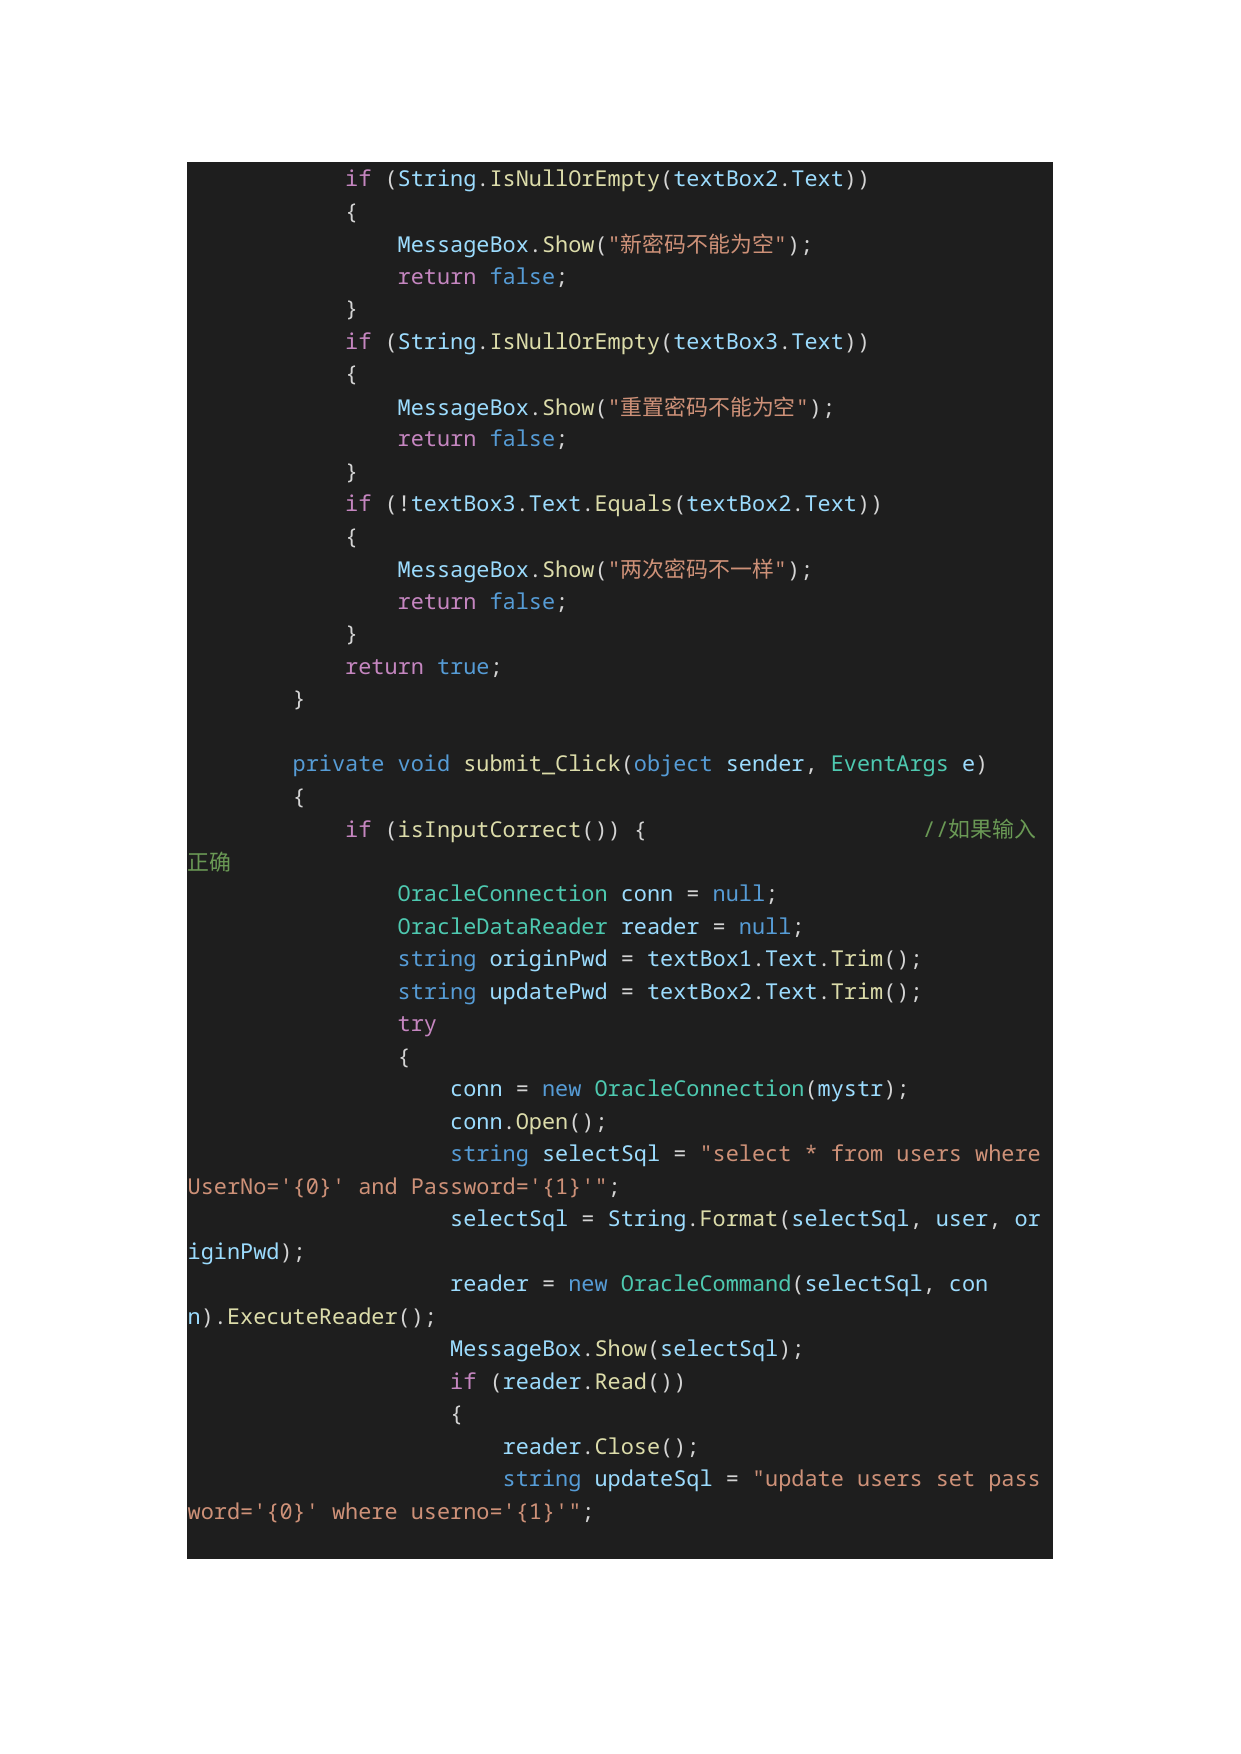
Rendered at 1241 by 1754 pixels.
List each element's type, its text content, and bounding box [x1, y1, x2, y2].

text { [187, 1397, 1053, 1429]
text return false; [187, 584, 1053, 617]
text try [187, 1007, 1053, 1039]
text reader = new OracleCommand(selectSql, conn).ExecuteReader(); [187, 1267, 1053, 1332]
text MessageBox.Show("重置密码不能为空"); [187, 389, 1053, 422]
text MessageBox.Show("新密码不能为空"); [187, 227, 1053, 259]
text if (isInputCorrect()) { //如果输入正确 [187, 812, 1053, 877]
text if (String.IsNullOrEmpty(textBox3.Text)) [187, 324, 1053, 357]
text reader.Close(); [187, 1429, 1053, 1462]
text } [187, 617, 1053, 649]
text { [187, 779, 1053, 812]
text MessageBox.Show(selectSql); [187, 1332, 1053, 1364]
text string updateSql = "update users set password='{0}' where userno='{1}'"; [187, 1462, 1053, 1527]
text if (!textBox3.Text.Equals(textBox2.Text)) [187, 487, 1053, 519]
text selectSql = String.Format(selectSql, user, originPwd); [187, 1202, 1053, 1267]
text { [187, 357, 1053, 389]
text if (reader.Read()) [187, 1364, 1053, 1397]
text if (String.IsNullOrEmpty(textBox2.Text)) [187, 162, 1053, 194]
text } [187, 682, 1053, 714]
text conn = new OracleConnection(mystr); [187, 1072, 1053, 1104]
text conn.Open(); [187, 1104, 1053, 1137]
text string selectSql = "select * from users where UserNo='{0}' and Password='{1}'"; [187, 1137, 1053, 1202]
text } [187, 292, 1053, 324]
text OracleDataReader reader = null; [187, 909, 1053, 942]
text OracleConnection conn = null; [187, 877, 1053, 909]
text { [187, 1039, 1053, 1072]
text string updatePwd = textBox2.Text.Trim(); [187, 974, 1053, 1007]
text return false; [187, 259, 1053, 292]
text string originPwd = textBox1.Text.Trim(); [187, 942, 1053, 974]
text return true; [187, 649, 1053, 682]
text } [187, 454, 1053, 487]
text { [187, 194, 1053, 227]
text return false; [187, 422, 1053, 454]
text { [187, 519, 1053, 552]
text MessageBox.Show("两次密码不一样"); [187, 552, 1053, 584]
text private void submit_Click(object sender, EventArgs e) [187, 747, 1053, 779]
